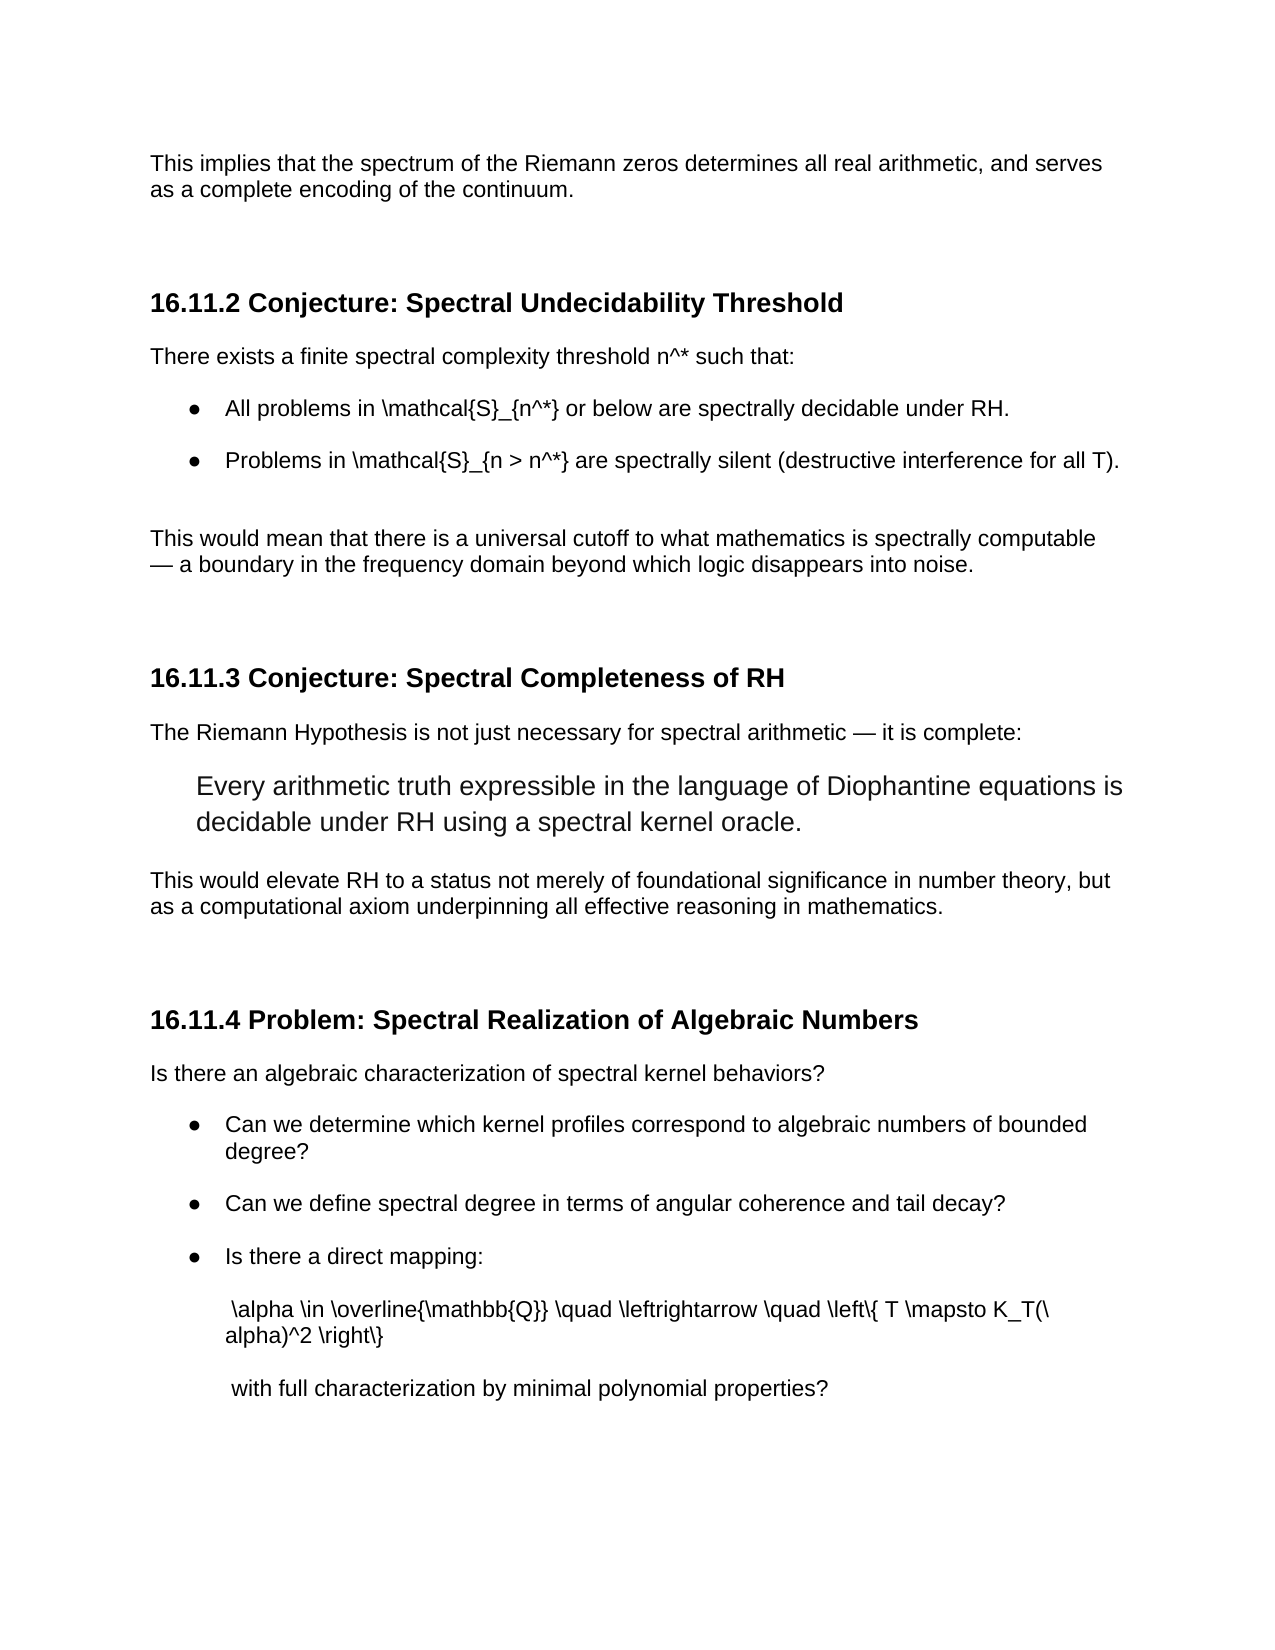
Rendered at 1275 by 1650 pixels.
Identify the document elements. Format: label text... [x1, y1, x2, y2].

text The Riemann Hypothesis is not just necessary for spectral arithmetic — it is complete: [150, 718, 1125, 745]
subtitle 16.11.2 Conjecture: Spectral Undecidability Threshold [150, 287, 1125, 318]
subtitle 16.11.4 Problem: Spectral Realization of Algebraic Numbers [150, 1004, 1125, 1035]
list All problems in \mathcal{S}_{n^*} or below are spectrally decidable under RH. [187, 395, 1125, 447]
text This implies that the spectrum of the Riemann zeros determines all real arithmetic, and serves as a complete encoding of the continuum. [150, 150, 1125, 203]
text Every arithmetic truth expressible in the language of Diophantine equations is decidable under RH using a spectral kernel oracle. [196, 770, 1125, 837]
list Can we define spectral degree in terms of angular coherence and tail decay? [187, 1190, 1125, 1243]
list Can we determine which kernel profiles correspond to algebraic numbers of bounded degree? [187, 1111, 1125, 1190]
text Is there an algebraic characterization of spectral kernel behaviors? [150, 1060, 1125, 1086]
text This would elevate RH to a status not merely of foundational significance in number theory, but as a computational axiom underpinning all effective reasoning in mathematics. [150, 867, 1125, 919]
list Problems in \mathcal{S}_{n > n^*} are spectrally silent (destructive interference for all T). [187, 447, 1125, 500]
text There exists a finite spectral complexity threshold n^* such that: [150, 343, 1125, 370]
text This would mean that there is a universal cutoff to what mathematics is spectrally computable — a boundary in the frequency domain beyond which logic disappears into noise. [150, 525, 1125, 578]
subtitle 16.11.3 Conjecture: Spectral Completeness of RH [150, 662, 1125, 693]
list Is there a direct mapping: \alpha \in \overline{\mathbb{Q}} \quad \leftrightarrow \quad \left\{ T \mapsto K_T(\alpha)^2 \right\} with full characterization by minimal polynomial properties? [187, 1243, 1125, 1428]
